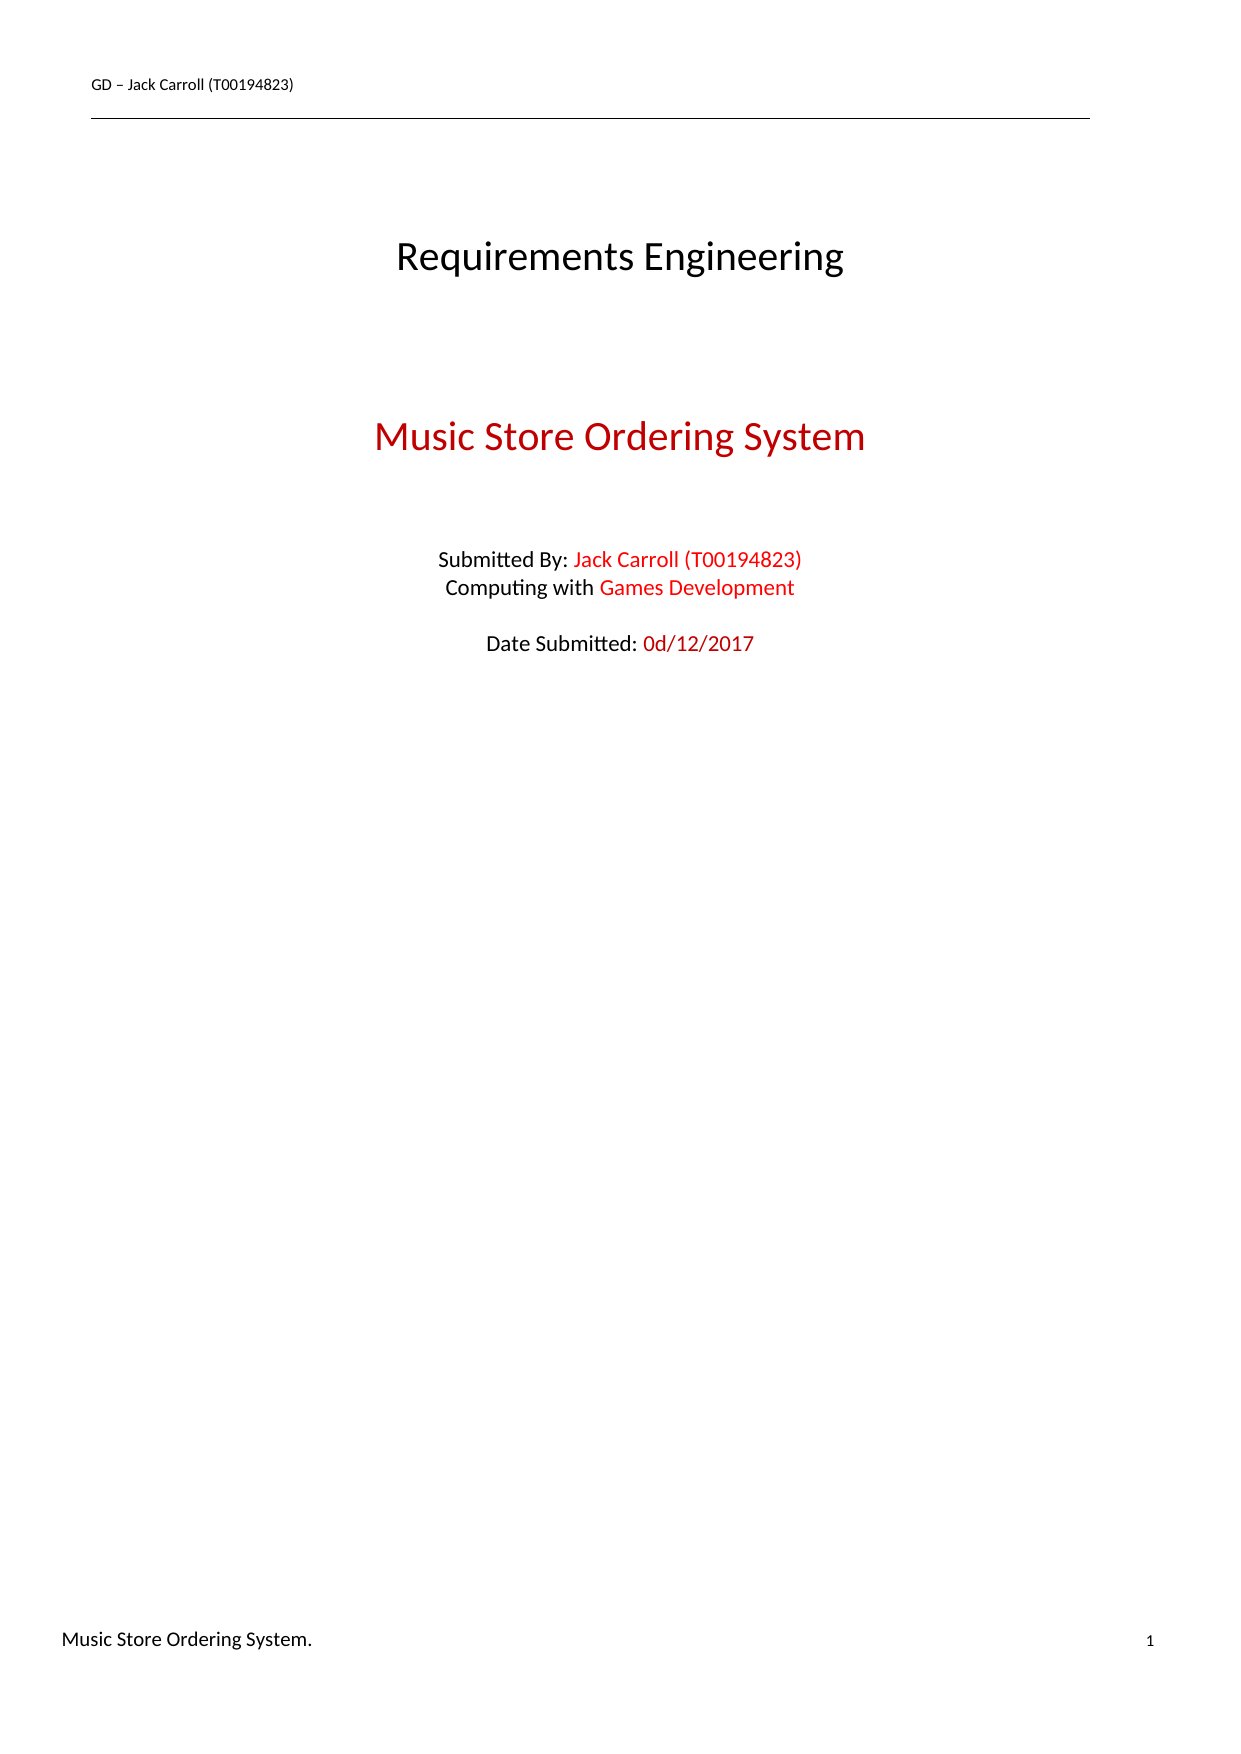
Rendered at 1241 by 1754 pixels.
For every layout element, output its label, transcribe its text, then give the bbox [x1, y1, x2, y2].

text Date Submitted: 0d/12/2017 [150, 629, 1090, 657]
text Submitted By: Jack Carroll (T00194823) [150, 545, 1090, 573]
text Computing with Games Development [150, 573, 1090, 601]
text Music Store Ordering System [150, 410, 1090, 461]
text Requirements Engineering [150, 229, 1090, 280]
